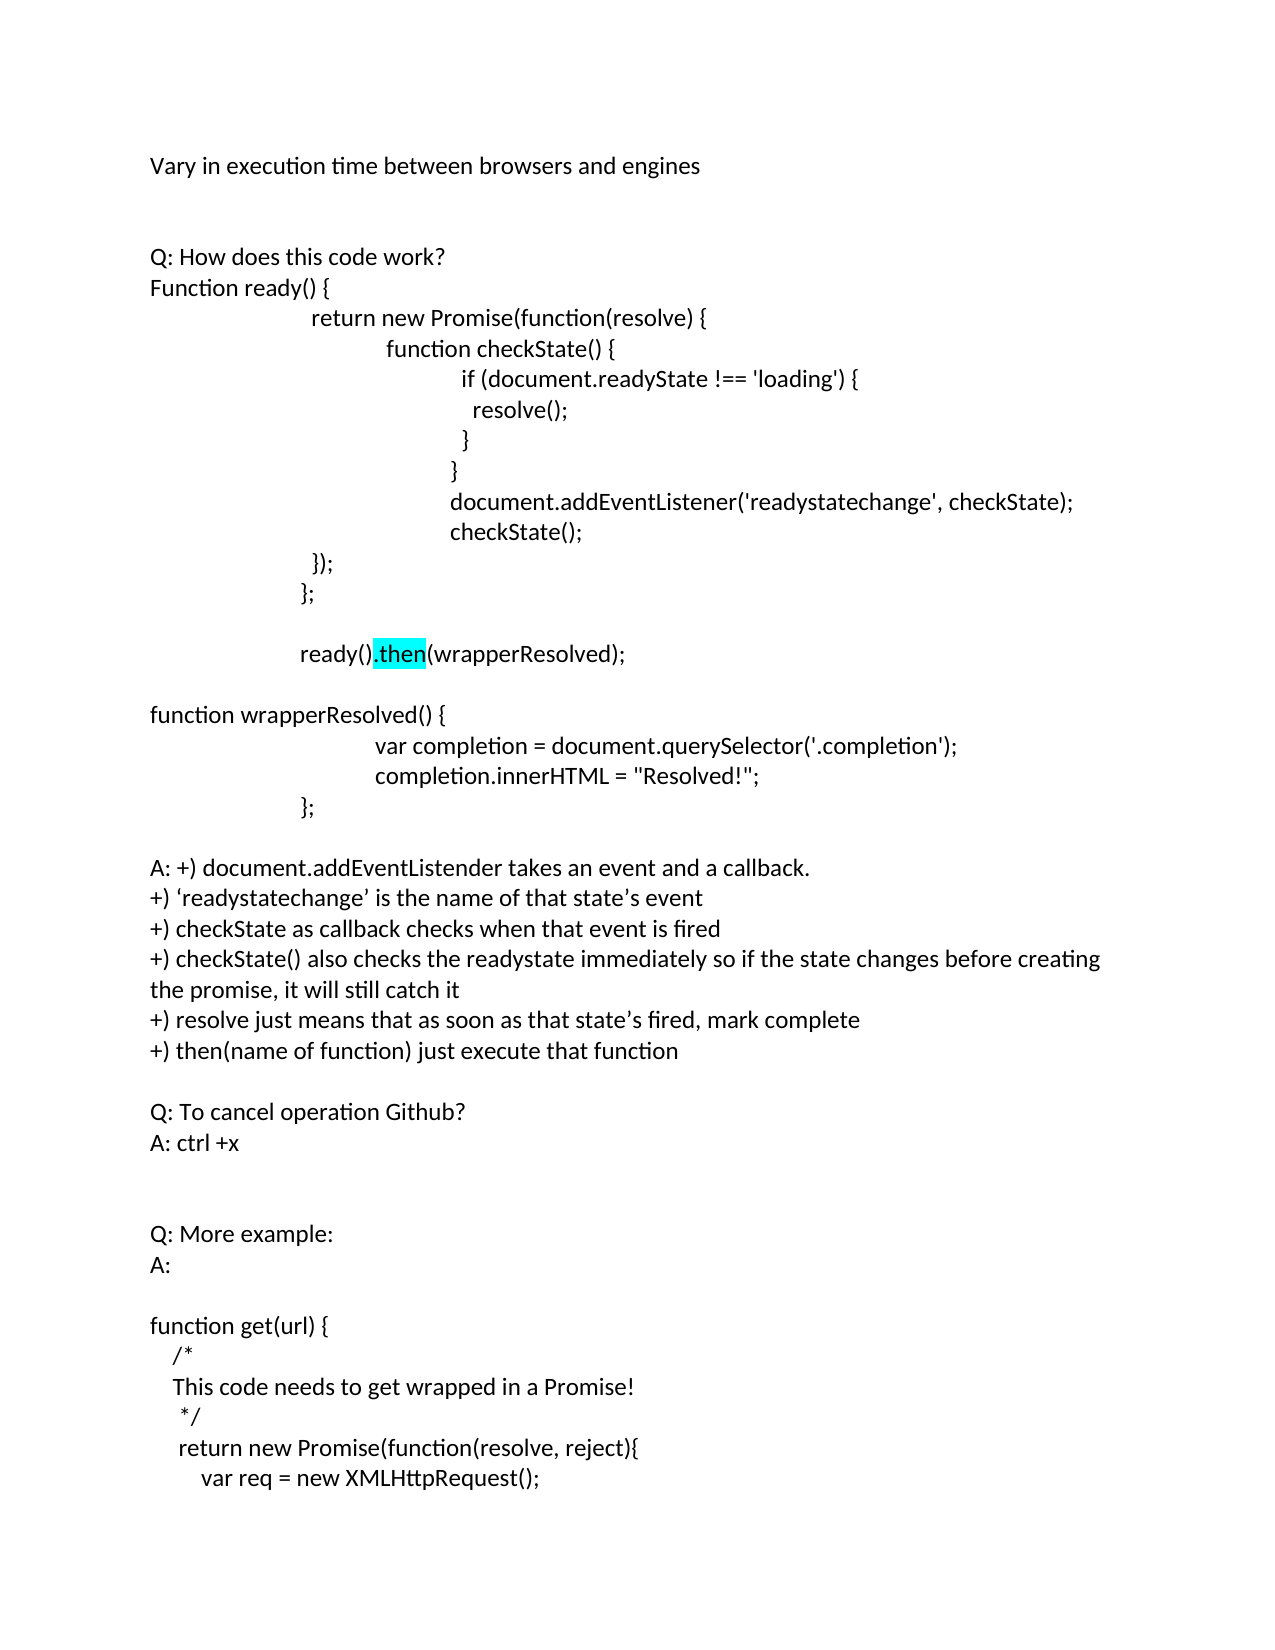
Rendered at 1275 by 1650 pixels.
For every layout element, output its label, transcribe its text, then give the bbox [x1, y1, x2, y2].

text return new Promise(function(resolve, reject){ [150, 1432, 1125, 1462]
text +) checkState as callback checks when that event is fired [150, 913, 1125, 943]
text resolve(); [150, 394, 1125, 425]
text +) resolve just means that as soon as that state’s fired, mark complete [150, 1004, 1125, 1035]
text return new Promise(function(resolve) { [150, 303, 1125, 333]
text Q: More example: [150, 1218, 1125, 1249]
text document.addEventListener('readystatechange', checkState); [150, 486, 1125, 516]
text }; [150, 577, 1125, 608]
text Q: How does this code work? [150, 242, 1125, 272]
text Q: To cancel operation Github? [150, 1096, 1125, 1127]
text function checkState() { [150, 333, 1125, 364]
text if (document.readyState !== 'loading') { [150, 364, 1125, 394]
text */ [150, 1401, 1125, 1432]
text var completion = document.querySelector('.completion'); [150, 730, 1125, 760]
text A: [150, 1249, 1125, 1279]
text }); [150, 547, 1125, 577]
text This code needs to get wrapped in a Promise! [150, 1371, 1125, 1401]
text completion.innerHTML = "Resolved!"; [150, 760, 1125, 791]
text /* [150, 1340, 1125, 1371]
text checkState(); [150, 516, 1125, 547]
text var req = new XMLHttpRequest(); [150, 1462, 1125, 1493]
text Vary in execution time between browsers and engines [150, 150, 1125, 181]
text ready().then(wrapperResolved); [150, 638, 373, 669]
text } [150, 455, 1125, 486]
text ready().then(wrapperResolved); [426, 638, 1125, 669]
text +) checkState() also checks the readystate immediately so if the state changes before creating the promise, it will still catch it [150, 943, 1125, 1004]
text function wrapperResolved() { [150, 699, 1125, 730]
text A: ctrl +x [150, 1127, 1125, 1157]
text function get(url) { [150, 1310, 1125, 1340]
text } [150, 425, 1125, 455]
text A: +) document.addEventListender takes an event and a callback. [150, 852, 1125, 882]
text +) ‘readystatechange’ is the name of that state’s event [150, 882, 1125, 913]
text +) then(name of function) just execute that function [150, 1035, 1125, 1066]
text }; [150, 791, 1125, 821]
text Function ready() { [150, 272, 1125, 303]
